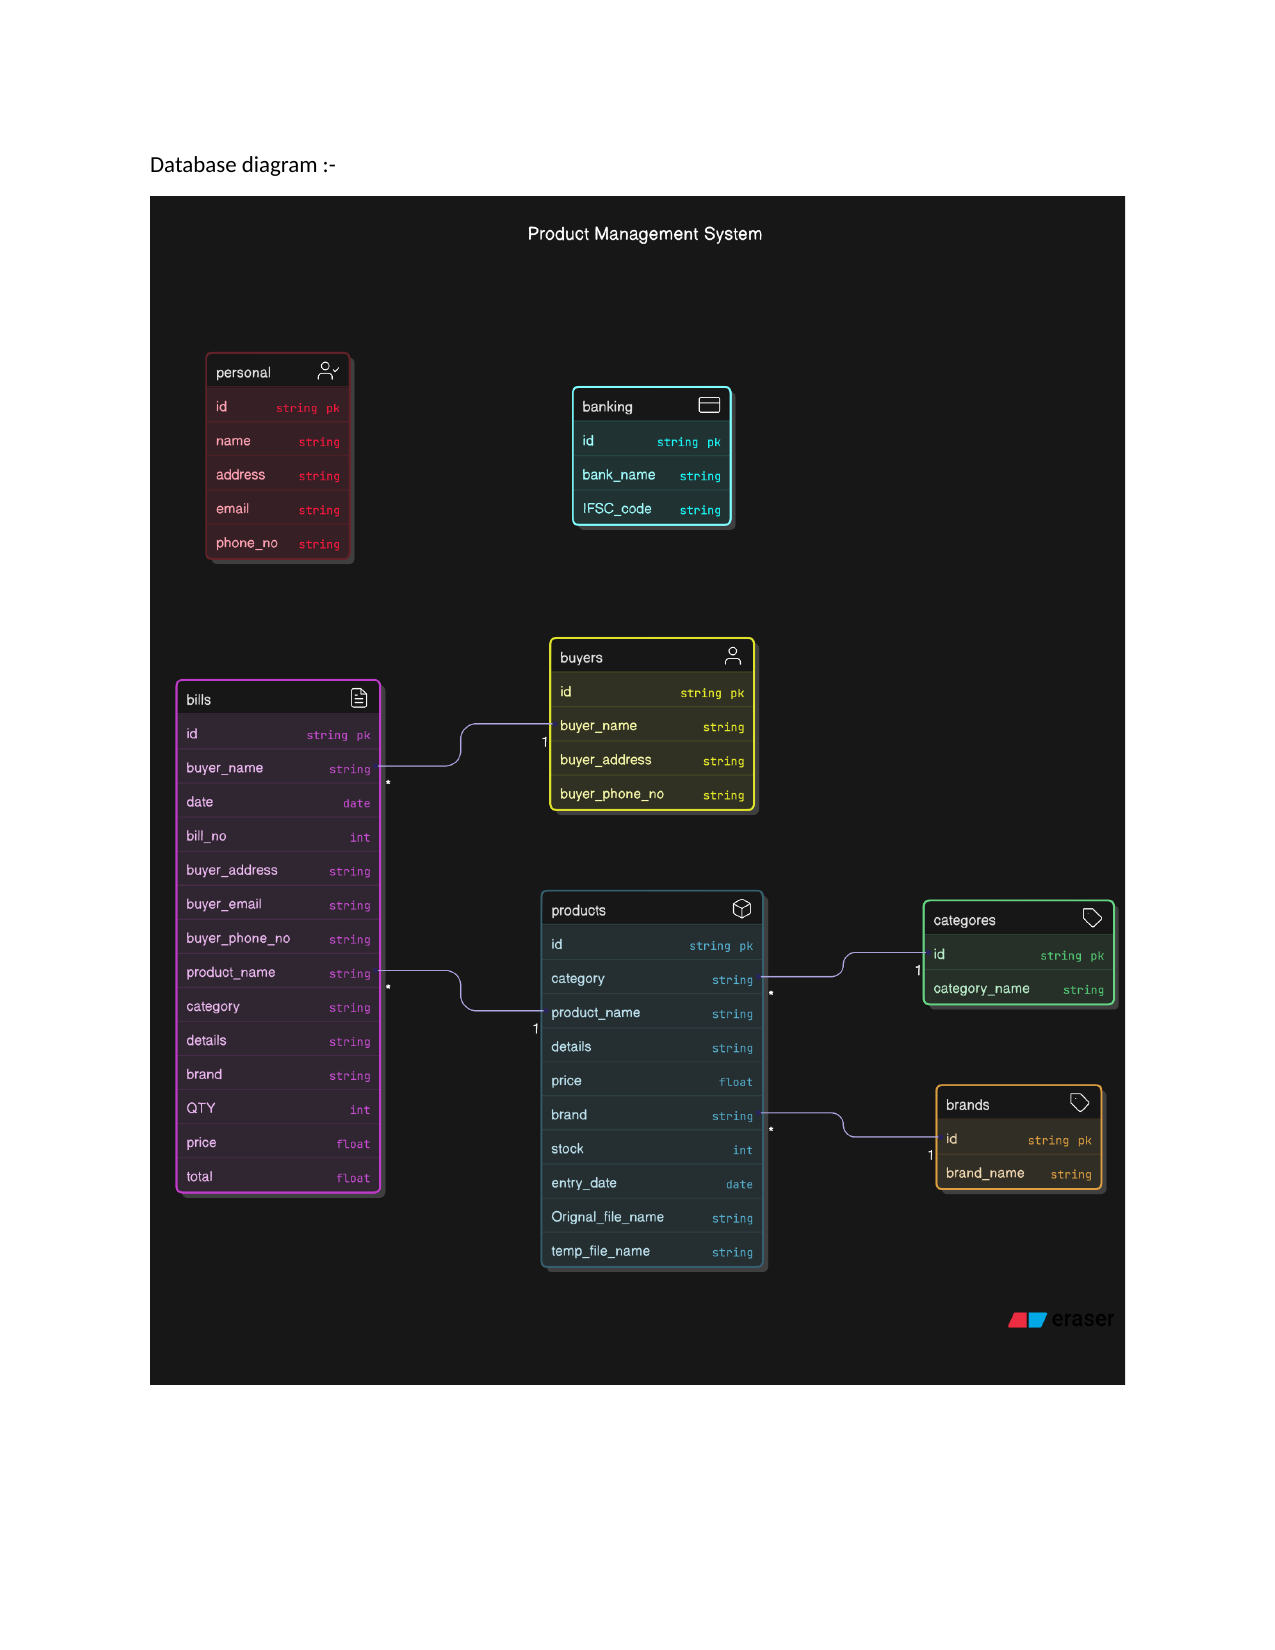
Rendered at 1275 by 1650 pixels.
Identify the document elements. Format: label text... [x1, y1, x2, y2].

picture [150, 196, 1125, 1385]
text Database diagram :- [150, 150, 1125, 178]
